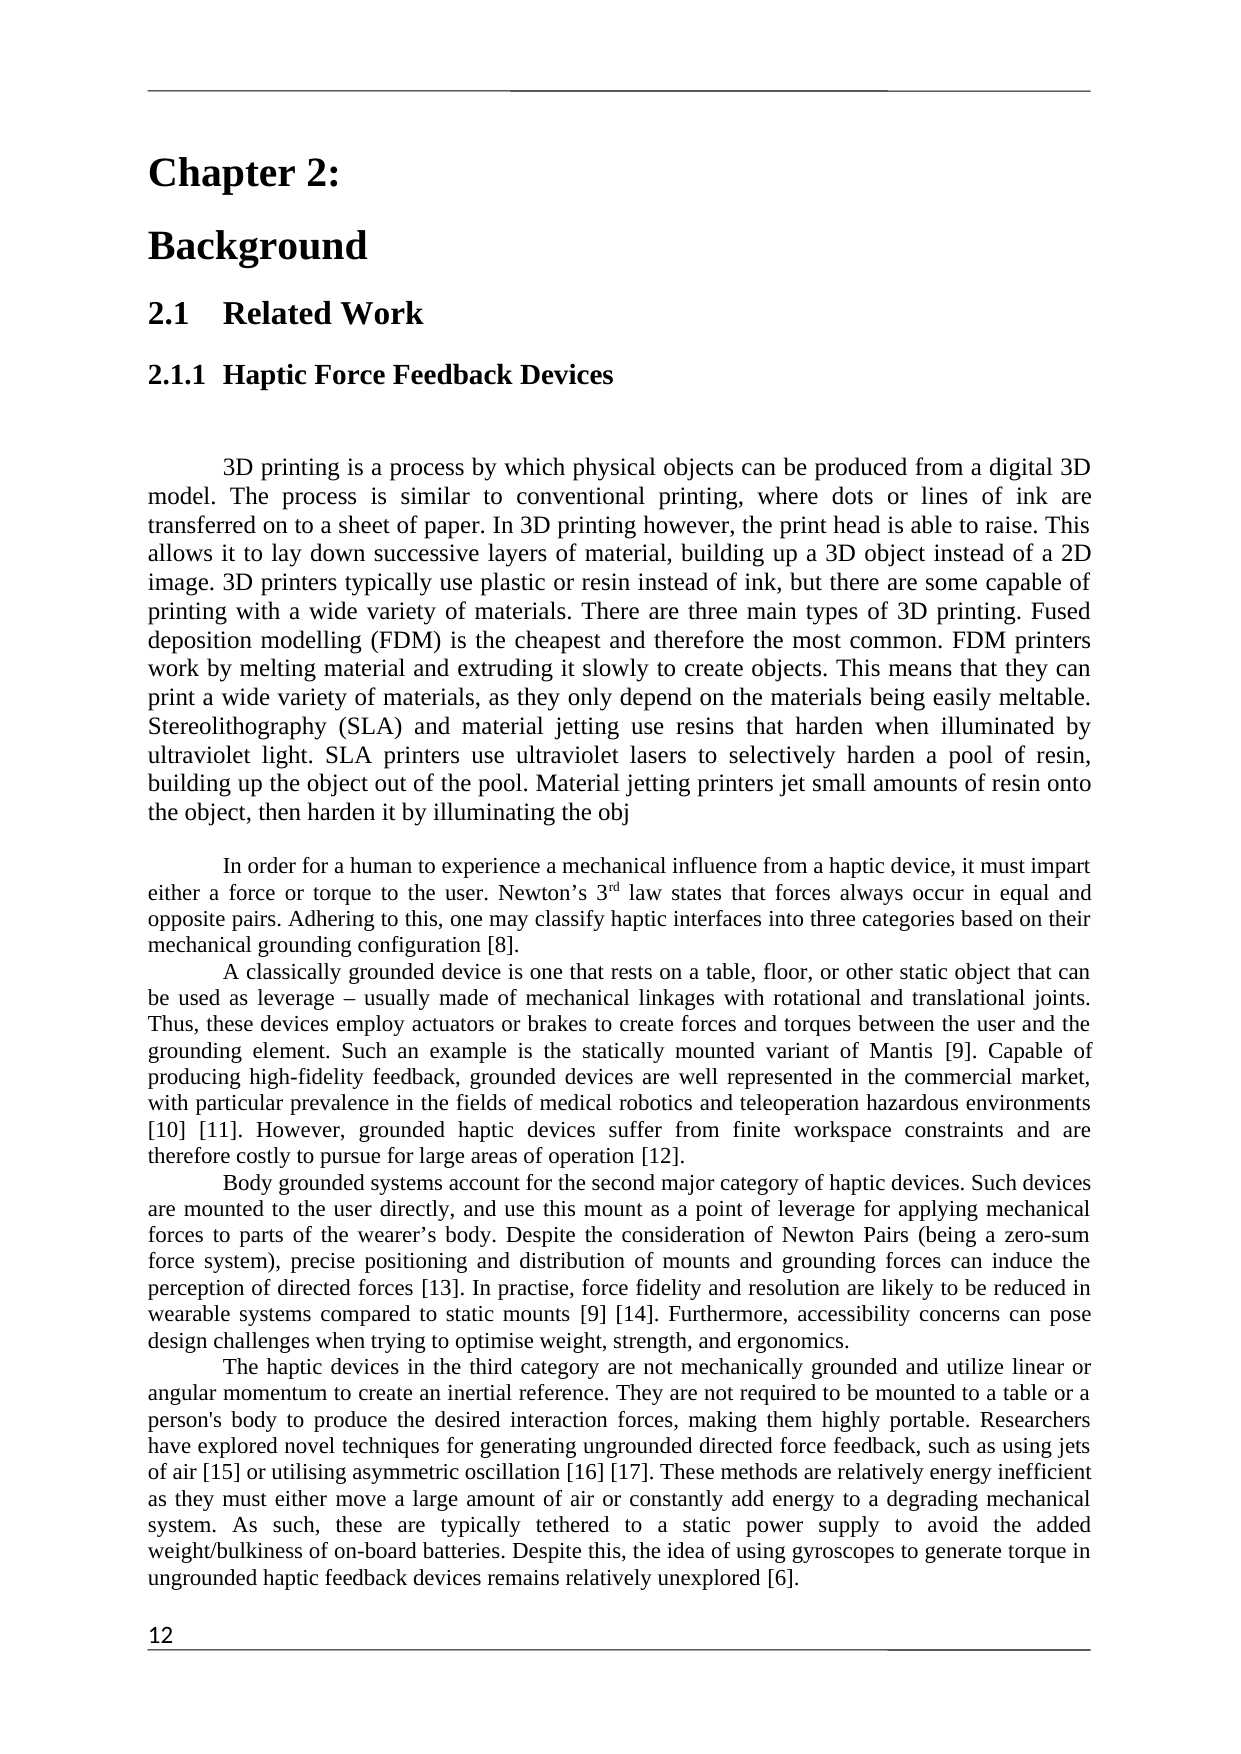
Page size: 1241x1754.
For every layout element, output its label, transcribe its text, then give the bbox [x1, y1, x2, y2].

subtitle Background [148, 221, 1092, 268]
text 3D printing is a process by which physical objects can be produced from a digital 3D model. The process is similar to conventional printing, where dots or lines of ink are transferred on to a sheet of paper. In 3D printing however, the print head is able to raise. This allows it to lay down successive layers of material, building up a 3D object instead of a 2D image. 3D printers typically use plastic or resin instead of ink, but there are some capable of printing with a wide variety of materials. There are three main types of 3D printing. Fused deposition modelling (FDM) is the cheapest and therefore the most common. FDM printers work by melting material and extruding it slowly to create objects. This means that they can print a wide variety of materials, as they only depend on the materials being easily meltable. Stereolithography (SLA) and material jetting use resins that harden when illuminated by ultraviolet light. SLA printers use ultraviolet lasers to selectively harden a pool of resin, building up the object out of the pool. Material jetting printers jet small amounts of resin onto the object, then harden it by illuminating the obj [148, 452, 1092, 826]
subtitle Related Work [148, 293, 1092, 332]
text In order for a human to experience a mechanical influence from a haptic device, it must impart either a force or torque to the user. Newton’s 3rd law states that forces always occur in equal and opposite pairs. Adhering to this, one may classify haptic interfaces into three categories based on their mechanical grounding configuration . [148, 852, 1092, 958]
subtitle Chapter 2: [148, 148, 1092, 196]
text The haptic devices in the third category are not mechanically grounded and utilize linear or angular momentum to create an inertial reference. They are not required to be mounted to a table or a person's body to produce the desired interaction forces, making them highly portable. Researchers have explored novel techniques for generating ungrounded directed force feedback, such as using jets of air or utilising asymmetric oscillation . These methods are relatively energy inefficient as they must either move a large amount of air or constantly add energy to a degrading mechanical system. As such, these are typically tethered to a static power supply to avoid the added weight/bulkiness of on-board batteries. Despite this, the idea of using gyroscopes to generate torque in ungrounded haptic feedback devices remains relatively unexplored . [148, 1353, 1092, 1590]
subtitle Haptic Force Feedback Devices [148, 357, 1092, 390]
text Body grounded systems account for the second major category of haptic devices. Such devices are mounted to the user directly, and use this mount as a point of leverage for applying mechanical forces to parts of the wearer’s body. Despite the consideration of Newton Pairs (being a zero-sum force system), precise positioning and distribution of mounts and grounding forces can induce the perception of directed forces . In practise, force fidelity and resolution are likely to be reduced in wearable systems compared to static mounts . Furthermore, accessibility concerns can pose design challenges when trying to optimise weight, strength, and ergonomics. [148, 1168, 1092, 1353]
text A classically grounded device is one that rests on a table, floor, or other static object that can be used as leverage – usually made of mechanical linkages with rotational and translational joints. Thus, these devices employ actuators or brakes to create forces and torques between the user and the grounding element. Such an example is the statically mounted variant of Mantis . Capable of producing high-fidelity feedback, grounded devices are well represented in the commercial market, with particular prevalence in the fields of medical robotics and teleoperation hazardous environments . However, grounded haptic devices suffer from finite workspace constraints and are therefore costly to pursue for large areas of operation . [148, 958, 1092, 1168]
